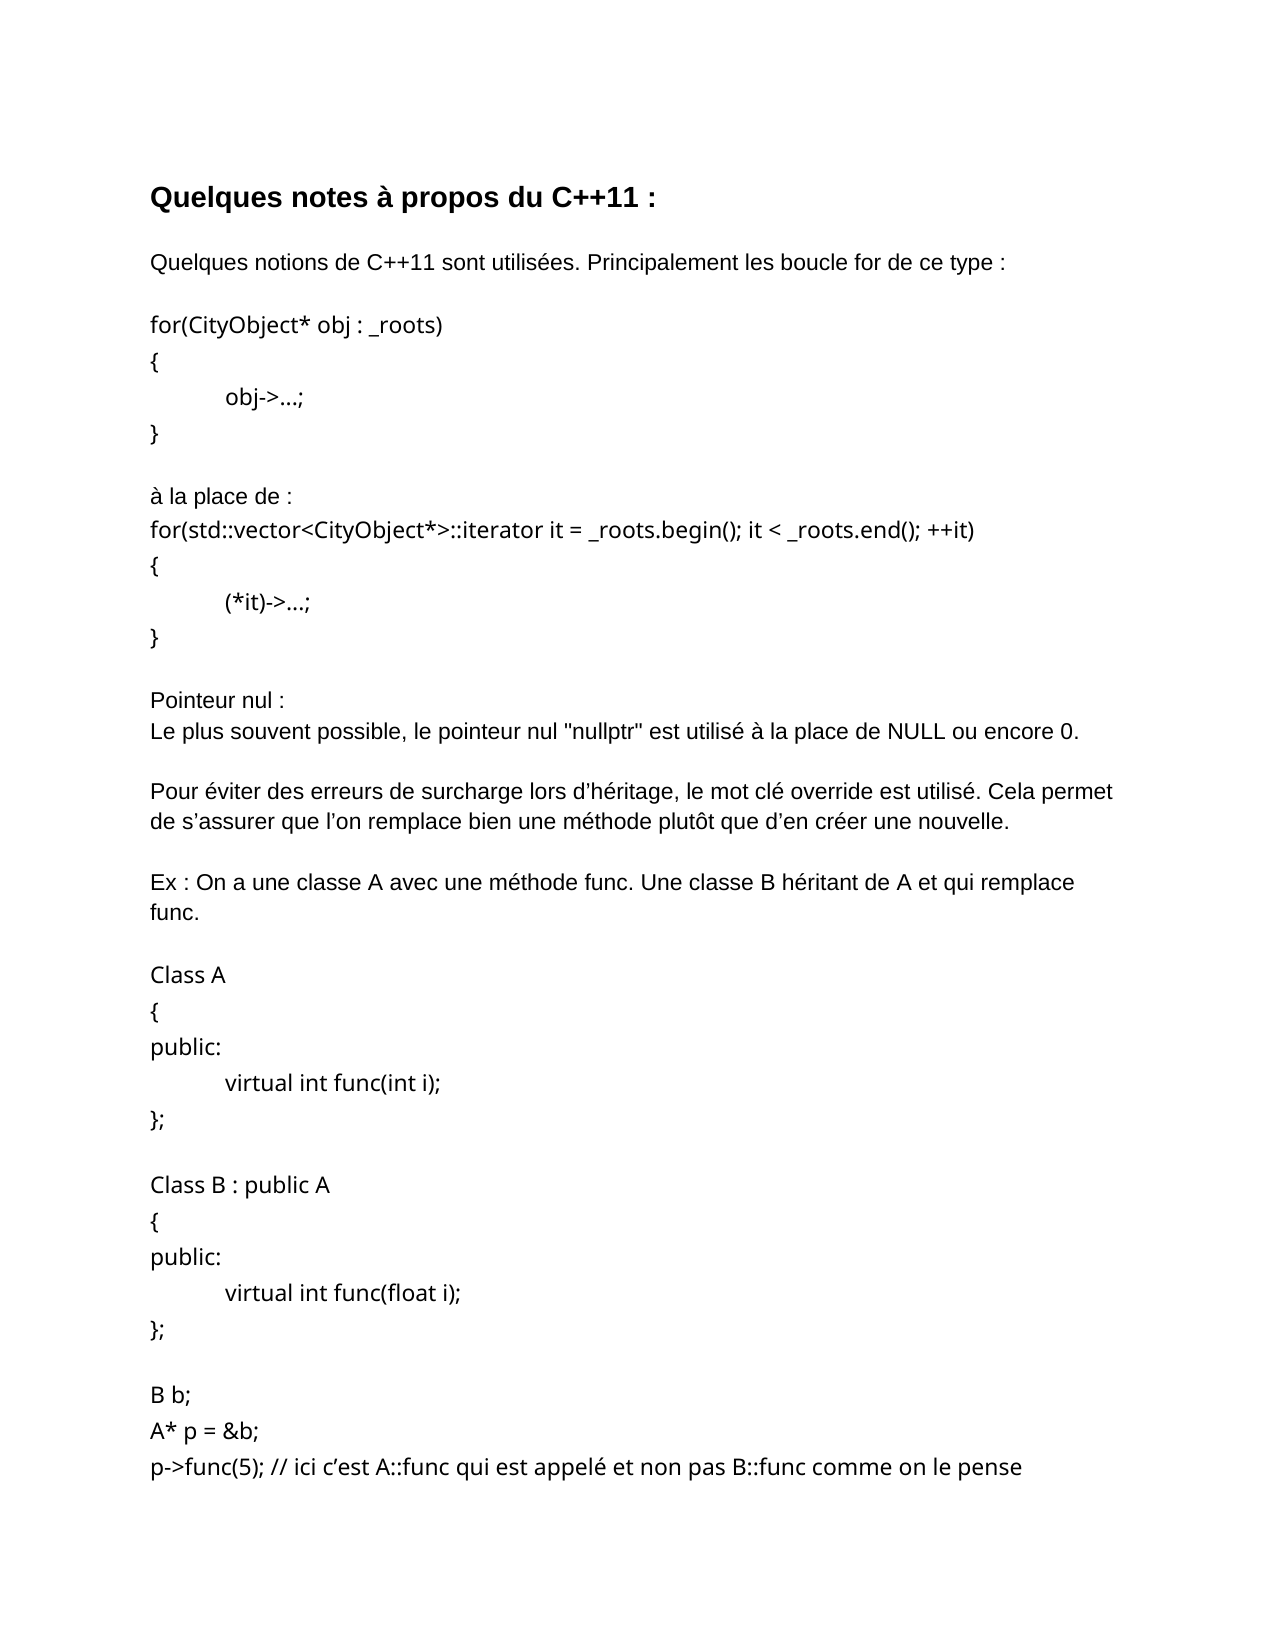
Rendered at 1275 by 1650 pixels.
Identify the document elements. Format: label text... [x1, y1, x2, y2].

text B b; [150, 1379, 1125, 1410]
text virtual int func(float i); [150, 1277, 1125, 1308]
text }; [150, 1103, 1125, 1134]
text à la place de : [150, 483, 1125, 510]
text Quelques notes à propos du C++11 : [150, 180, 1125, 214]
text Pour éviter des erreurs de surcharge lors d’héritage, le mot clé override est utilisé. Cela permet de s’assurer que l’on remplace bien une méthode plutôt que d’en créer une nouvelle. [150, 778, 1125, 835]
text } [150, 621, 1125, 653]
text } [150, 417, 1125, 448]
text A* p = &b; [150, 1415, 1125, 1446]
text { [150, 1205, 1125, 1236]
text public: [150, 1031, 1125, 1062]
text Ex : On a une classe A avec une méthode func. Une classe B héritant de A et qui remplace func. [150, 869, 1125, 925]
text }; [150, 1313, 1125, 1344]
text obj->...; [150, 381, 1125, 412]
text Pointeur nul : [150, 687, 1125, 714]
text public: [150, 1241, 1125, 1272]
text Class B : public A [150, 1169, 1125, 1201]
text Quelques notions de C++11 sont utilisées. Principalement les boucle for de ce type : [150, 249, 1125, 275]
text { [150, 345, 1125, 377]
text (*it)->...; [150, 585, 1125, 617]
text for(std::vector<CityObject*>::iterator it = _roots.begin(); it < _roots.end(); ++it) [150, 513, 1125, 545]
text Class A [150, 959, 1125, 991]
text for(CityObject* obj : _roots) [150, 309, 1125, 341]
text { [150, 549, 1125, 581]
text p->func(5); // ici c’est A::func qui est appelé et non pas B::func comme on le pense [150, 1451, 1125, 1482]
text virtual int func(int i); [150, 1067, 1125, 1098]
text { [150, 995, 1125, 1027]
text Le plus souvent possible, le pointeur nul "nullptr" est utilisé à la place de NULL ou encore 0. [150, 718, 1125, 744]
